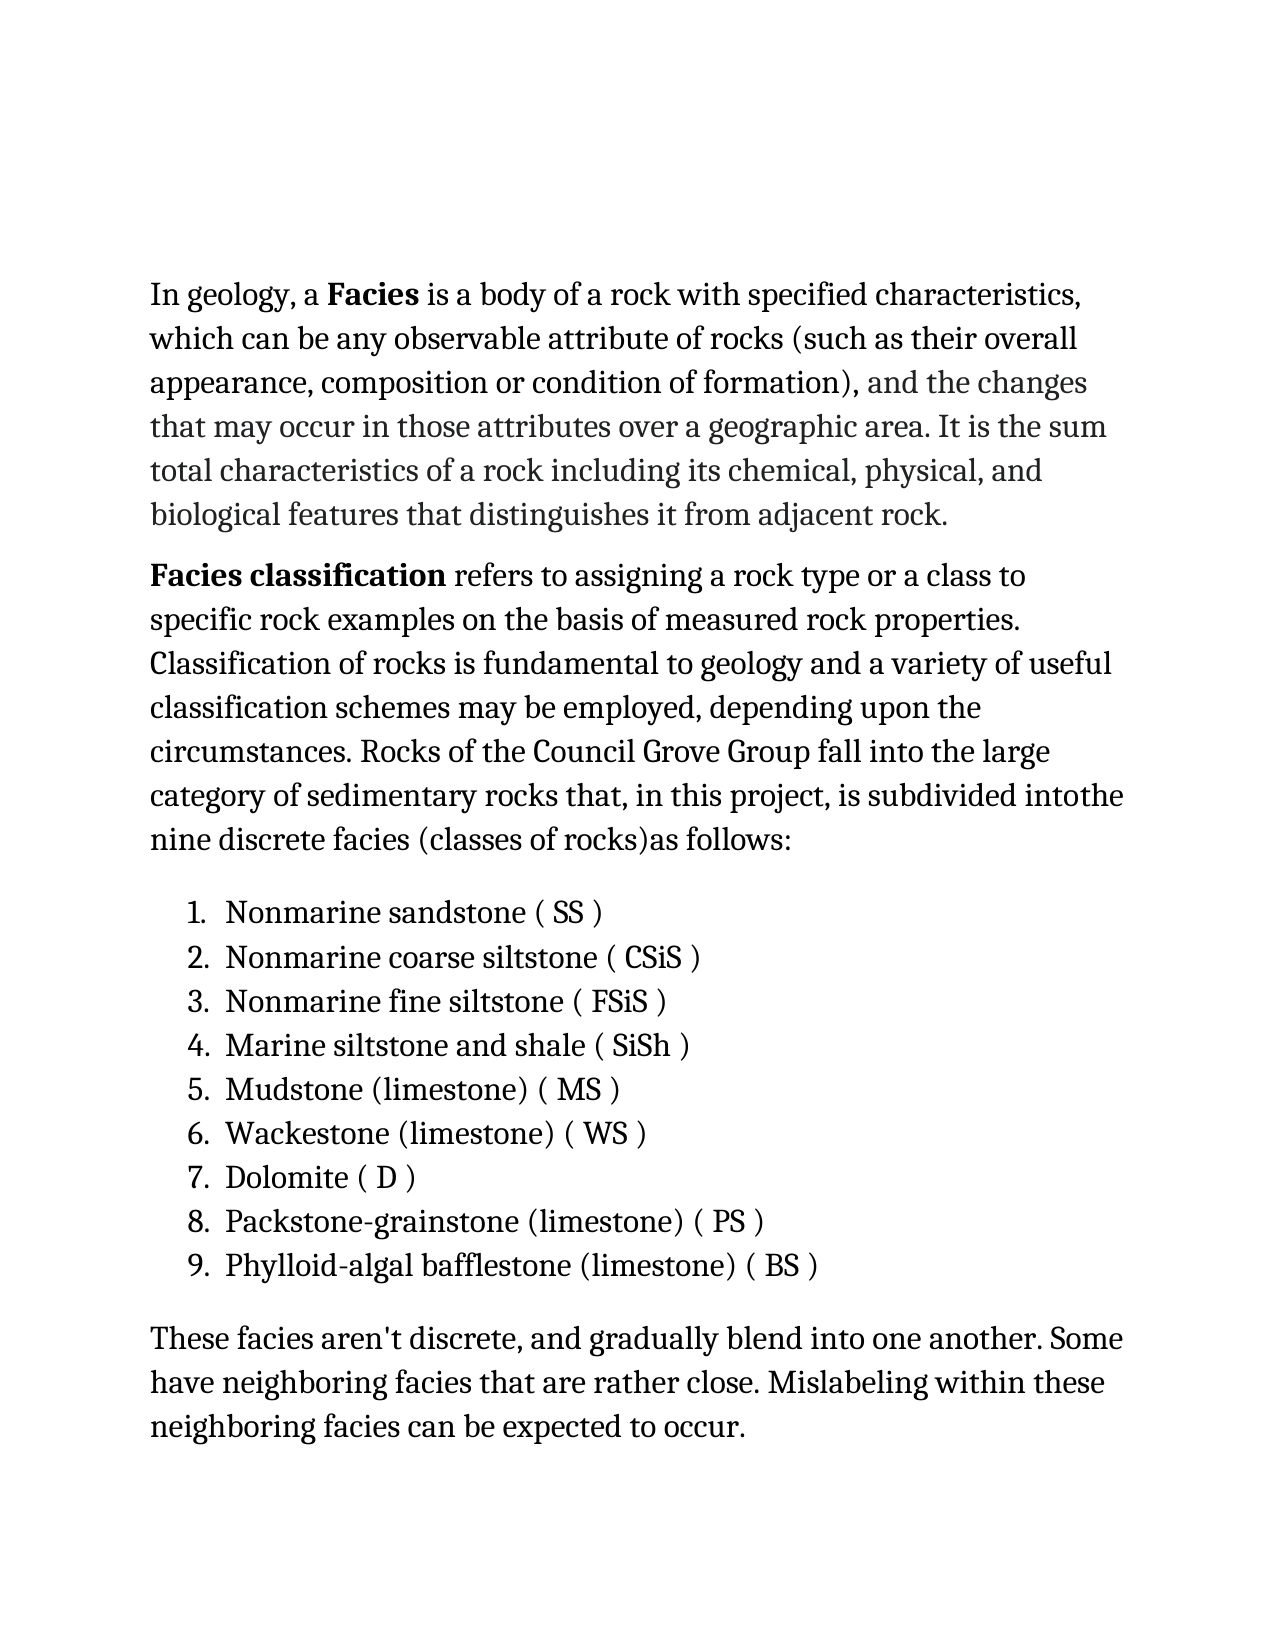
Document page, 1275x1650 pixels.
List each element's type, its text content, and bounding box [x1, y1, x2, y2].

text In geology, a Facies is a body of a rock with specified characteristics, which can be any observable attribute of rocks (such as their overall appearance, composition or condition of formation), and the changes that may occur in those attributes over a geographic area. It is the sum total characteristics of a rock including its chemical, physical, and biological features that distinguishes it from adjacent rock. [150, 275, 1125, 534]
list Nonmarine coarse siltstone ( CSiS ) [187, 938, 1125, 976]
list Wackestone (limestone) ( WS ) [187, 1114, 1125, 1153]
list Marine siltstone and shale ( SiSh ) [187, 1026, 1125, 1064]
list Dolomite ( D ) [187, 1158, 1125, 1197]
list Nonmarine fine siltstone ( FSiS ) [187, 982, 1125, 1020]
list Nonmarine sandstone ( SS ) [187, 894, 1125, 932]
text These facies aren't discrete, and gradually blend into one another. Some have neighboring facies that are rather close. Mislabeling within these neighboring facies can be expected to occur. [150, 1320, 1125, 1446]
list Packstone-grainstone (limestone) ( PS ) [187, 1202, 1125, 1241]
text Facies classification refers to assigning a rock type or a class to specific rock examples on the basis of measured rock properties. Classification of rocks is fundamental to geology and a variety of useful classification schemes may be employed, depending upon the circumstances. Rocks of the Council Grove Group fall into the large category of sedimentary rocks that, in this project, is subdivided intothe nine discrete facies (classes of rocks)as follows: [150, 556, 1125, 859]
list Mudstone (limestone) ( MS ) [187, 1070, 1125, 1108]
list Phylloid-algal bafflestone (limestone) ( BS ) [187, 1246, 1125, 1285]
